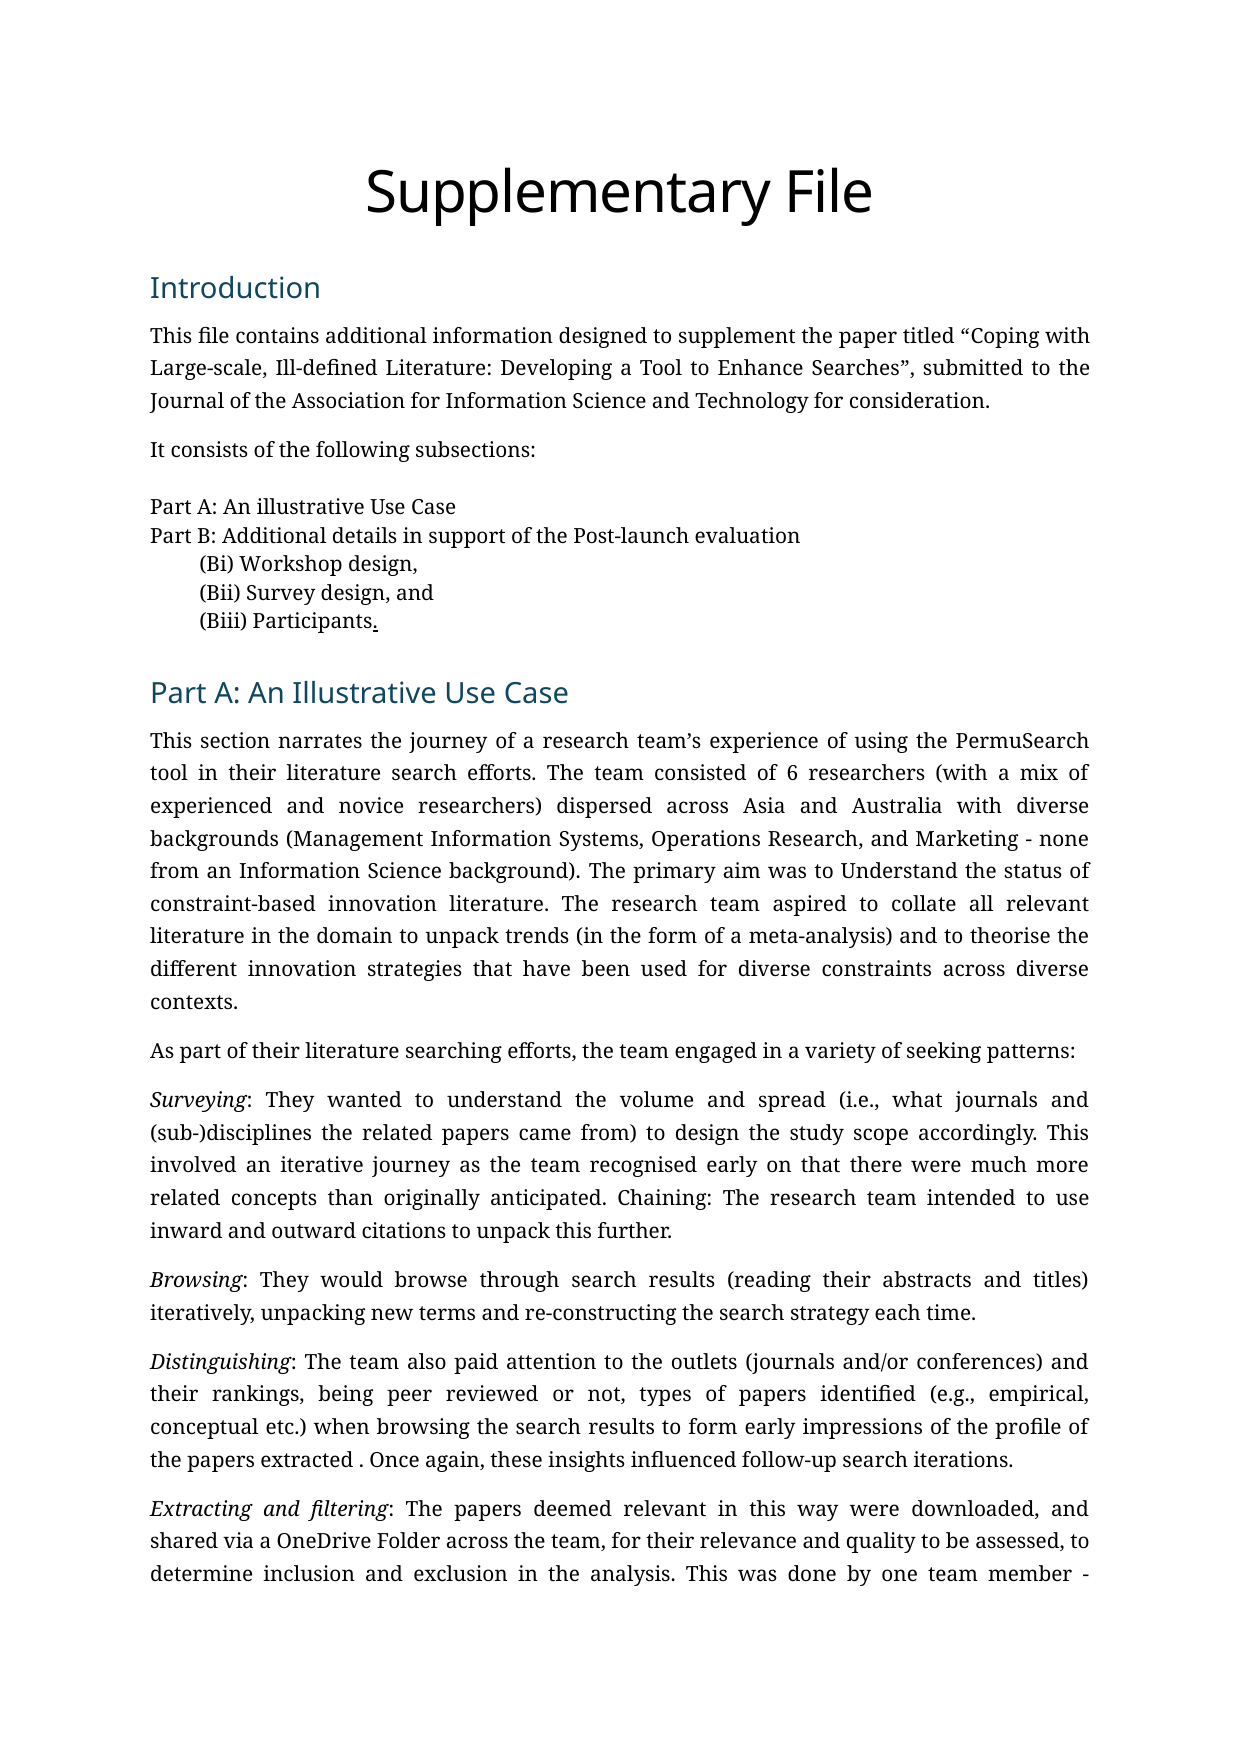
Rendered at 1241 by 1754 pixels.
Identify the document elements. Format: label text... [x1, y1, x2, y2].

text Part B: Additional details in support of the Post-launch evaluation [150, 521, 1090, 549]
text Distinguishing: The team also paid attention to the outlets (journals and/or conferences) and their rankings, being peer reviewed or not, types of papers identified (e.g., empirical, conceptual etc.) when browsing the search results to form early impressions of the profile of the papers extracted . Once again, these insights influenced follow-up search iterations. [150, 1347, 1090, 1473]
title Supplementary File [150, 150, 1090, 229]
text This section narrates the journey of a research team’s experience of using the PermuSearch tool in their literature search efforts. The team consisted of 6 researchers (with a mix of experienced and novice researchers) dispersed across Asia and Australia with diverse backgrounds (Management Information Systems, Operations Research, and Marketing - none from an Information Science background). The primary aim was to Understand the status of constraint-based innovation literature. The research team aspired to collate all relevant literature in the domain to unpack trends (in the form of a meta-analysis) and to theorise the different innovation strategies that have been used for diverse constraints across diverse contexts. [150, 726, 1090, 1015]
text (Bi) Workshop design, [150, 549, 1090, 578]
text This file contains additional information designed to supplement the paper titled “Coping with Large-scale, Ill-defined Literature: Developing a Tool to Enhance Searches”, submitted to the Journal of the Association for Information Science and Technology for consideration. [150, 321, 1090, 414]
text (Bii) Survey design, and [150, 578, 1090, 606]
text It consists of the following subsections: [150, 435, 1090, 464]
text As part of their literature searching efforts, the team engaged in a variety of seeking patterns: [150, 1036, 1090, 1064]
subtitle Part A: An Illustrative Use Case [150, 672, 1090, 712]
text Browsing: They would browse through search results (reading their abstracts and titles) iteratively, unpacking new terms and re-constructing the search strategy each time. [150, 1265, 1090, 1326]
subtitle Introduction [150, 267, 1090, 307]
text (Biii) Participants. [150, 606, 1090, 634]
text Part A: An illustrative Use Case [150, 492, 1090, 521]
text Surveying: They wanted to understand the volume and spread (i.e., what journals and (sub-)disciplines the related papers came from) to design the study scope accordingly. This involved an iterative journey as the team recognised early on that there were much more related concepts than originally anticipated. Chaining: The research team intended to use inward and outward citations to unpack this further. [150, 1085, 1090, 1244]
